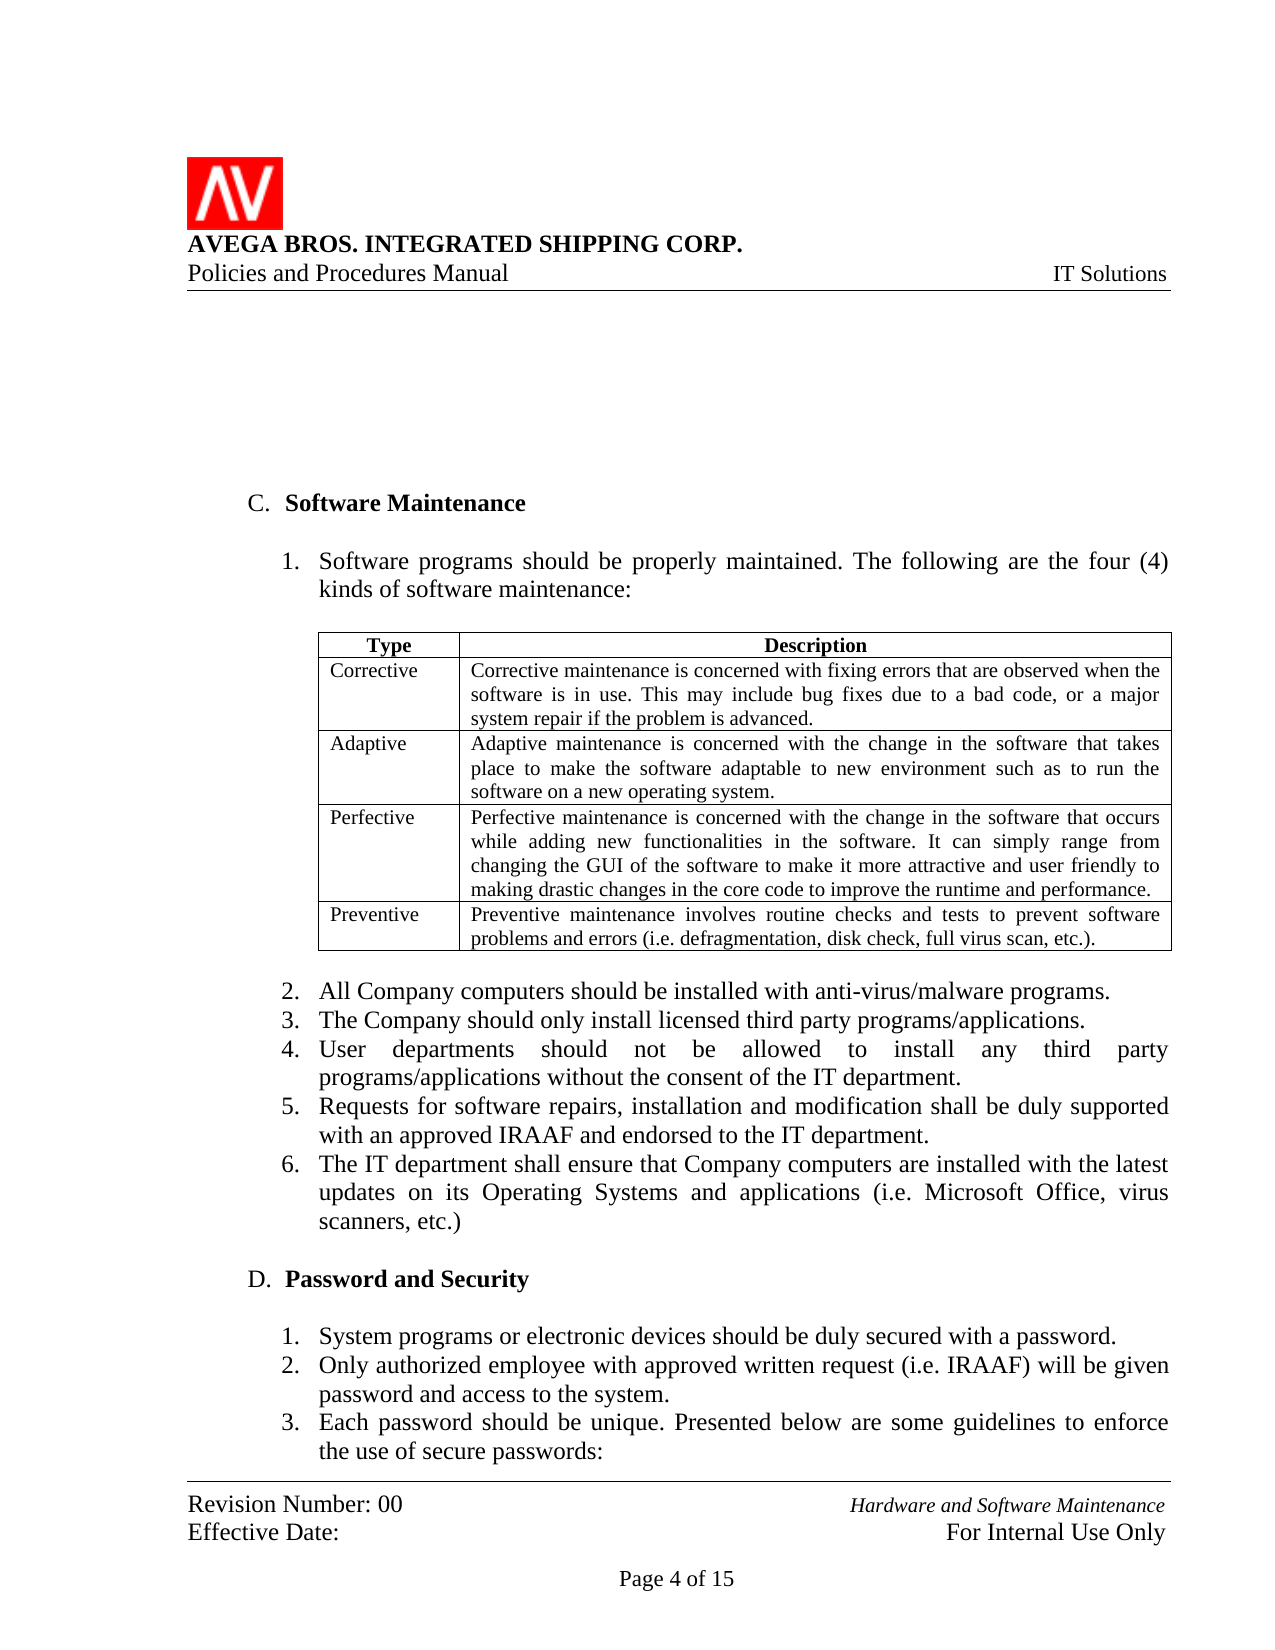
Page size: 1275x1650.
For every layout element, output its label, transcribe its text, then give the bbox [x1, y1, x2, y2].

table_cell Preventive [319, 902, 459, 950]
table_cell Corrective maintenance is concerned with fixing errors that are observed when the software is in use. This may include bug fixes due to a bad code, or a major system repair if the problem is advanced. [460, 658, 1171, 730]
table_cell Preventive maintenance involves routine checks and tests to prevent software problems and errors (i.e. defragmentation, disk check, full virus scan, etc.). [460, 902, 1171, 950]
list Each password should be unique. Presented below are some guidelines to enforce the use of secure passwords: [281, 1407, 1170, 1465]
table_cell Adaptive maintenance is concerned with the change in the software that takes place to make the software adaptable to new environment such as to run the software on a new operating system. [460, 731, 1171, 803]
table_cell Adaptive [319, 731, 459, 803]
table_cell Perfective [319, 805, 459, 901]
list User departments should not be allowed to install any third party programs/applications without the consent of the IT department. [281, 1034, 1170, 1091]
list Software Maintenance [247, 488, 1170, 517]
list The IT department shall ensure that Company computers are installed with the latest updates on its Operating Systems and applications (i.e. Microsoft Office, virus scanners, etc.) [281, 1149, 1170, 1235]
list Software programs should be properly maintained. The following are the four (4) kinds of software maintenance: [281, 546, 1170, 603]
list System programs or electronic devices should be duly secured with a password. [281, 1321, 1170, 1350]
list The Company should only install licensed third party programs/applications. [281, 1005, 1170, 1034]
picture [187, 157, 283, 230]
list Password and Security [247, 1264, 1170, 1292]
table_header Type [319, 633, 459, 657]
table_cell Corrective [319, 658, 459, 730]
list Only authorized employee with approved written request (i.e. IRAAF) will be given password and access to the system. [281, 1350, 1170, 1407]
table_header Description [460, 633, 1171, 657]
list All Company computers should be installed with anti-virus/malware programs. [281, 976, 1170, 1005]
table_cell Perfective maintenance is concerned with the change in the software that occurs while adding new functionalities in the software. It can simply range from changing the GUI of the software to make it more attractive and user friendly to making drastic changes in the core code to improve the runtime and performance. [460, 805, 1171, 901]
list Requests for software repairs, installation and modification shall be duly supported with an approved IRAAF and endorsed to the IT department. [281, 1091, 1170, 1149]
